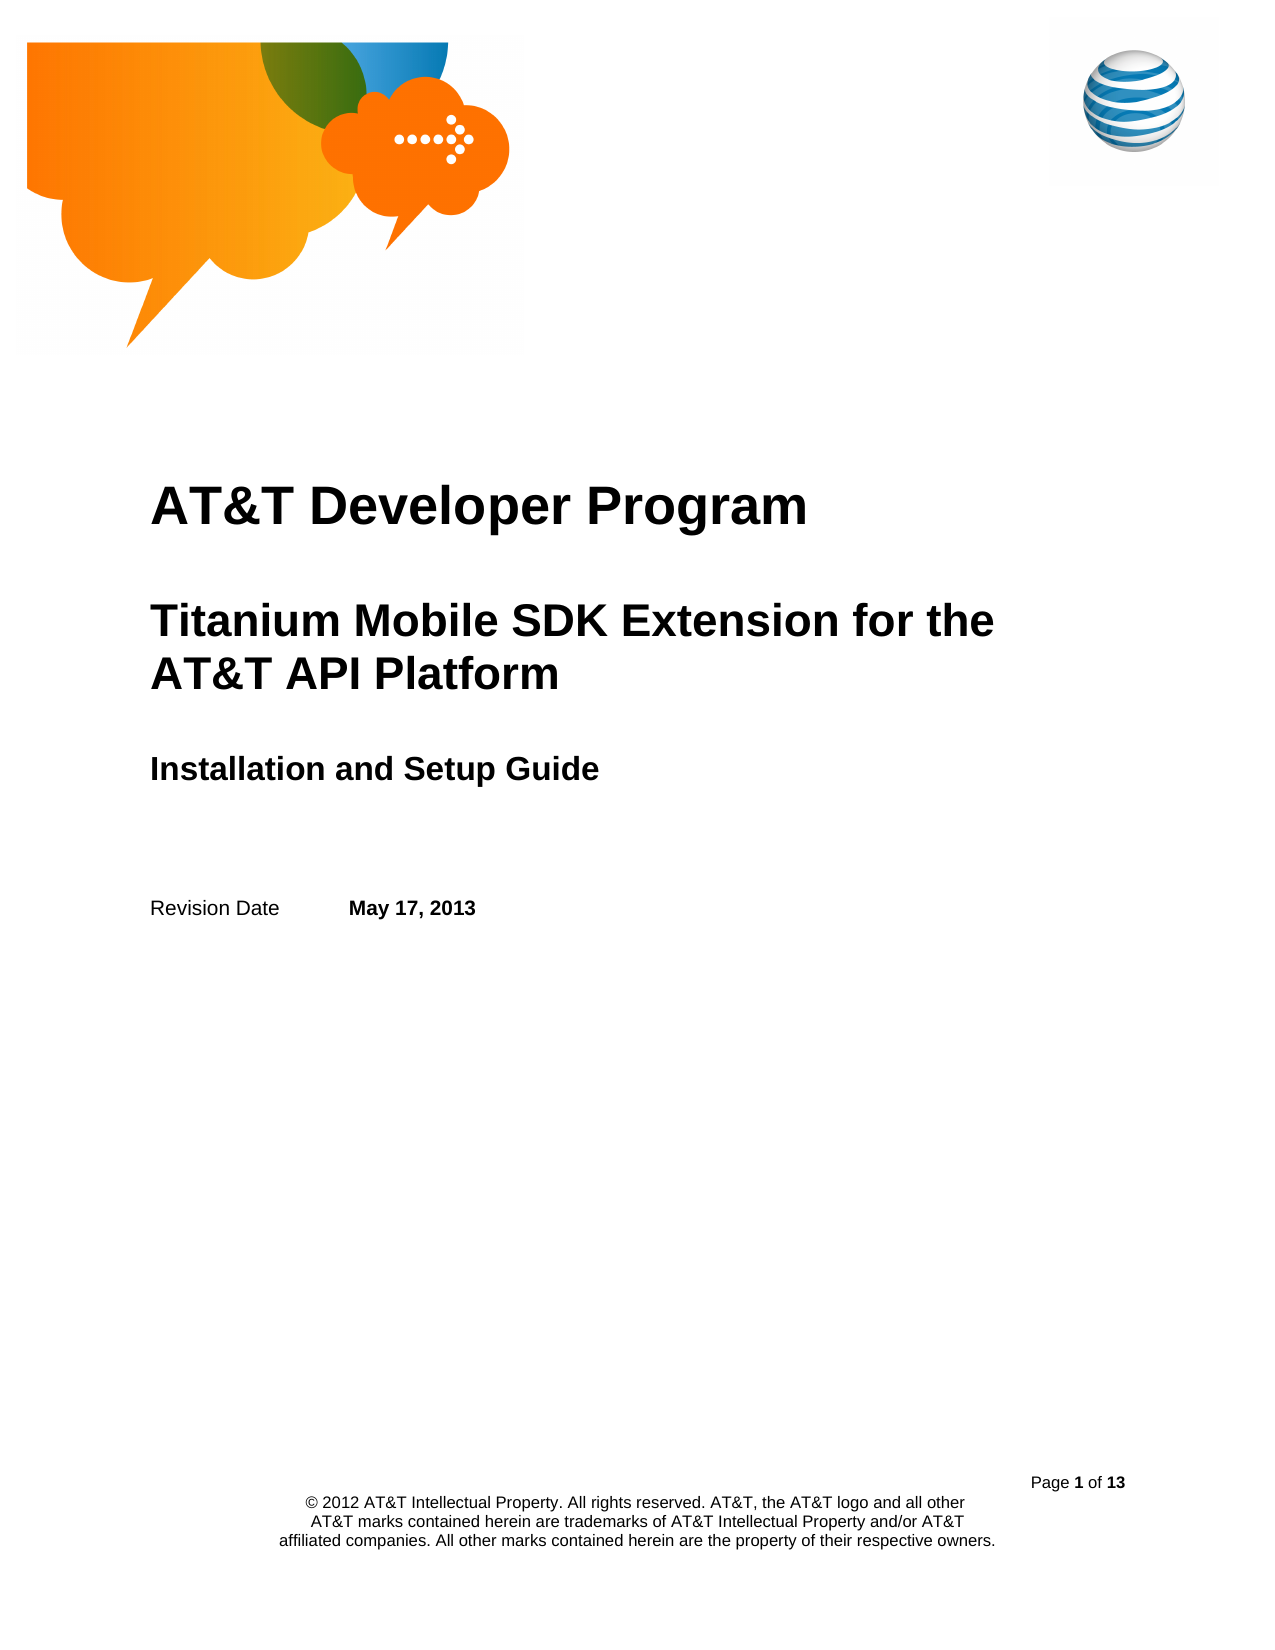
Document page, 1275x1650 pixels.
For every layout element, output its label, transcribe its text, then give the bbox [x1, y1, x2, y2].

table_header Revision Date [139, 891, 337, 924]
picture [1049, 17, 1219, 186]
table_header May 17, 2013 [338, 891, 589, 924]
title AT&T Developer Program [150, 474, 1125, 536]
text Installation and Setup Guide [150, 749, 1125, 787]
picture [16, 35, 525, 355]
text Titanium Mobile SDK Extension for the AT&T API Platform [150, 593, 1125, 699]
